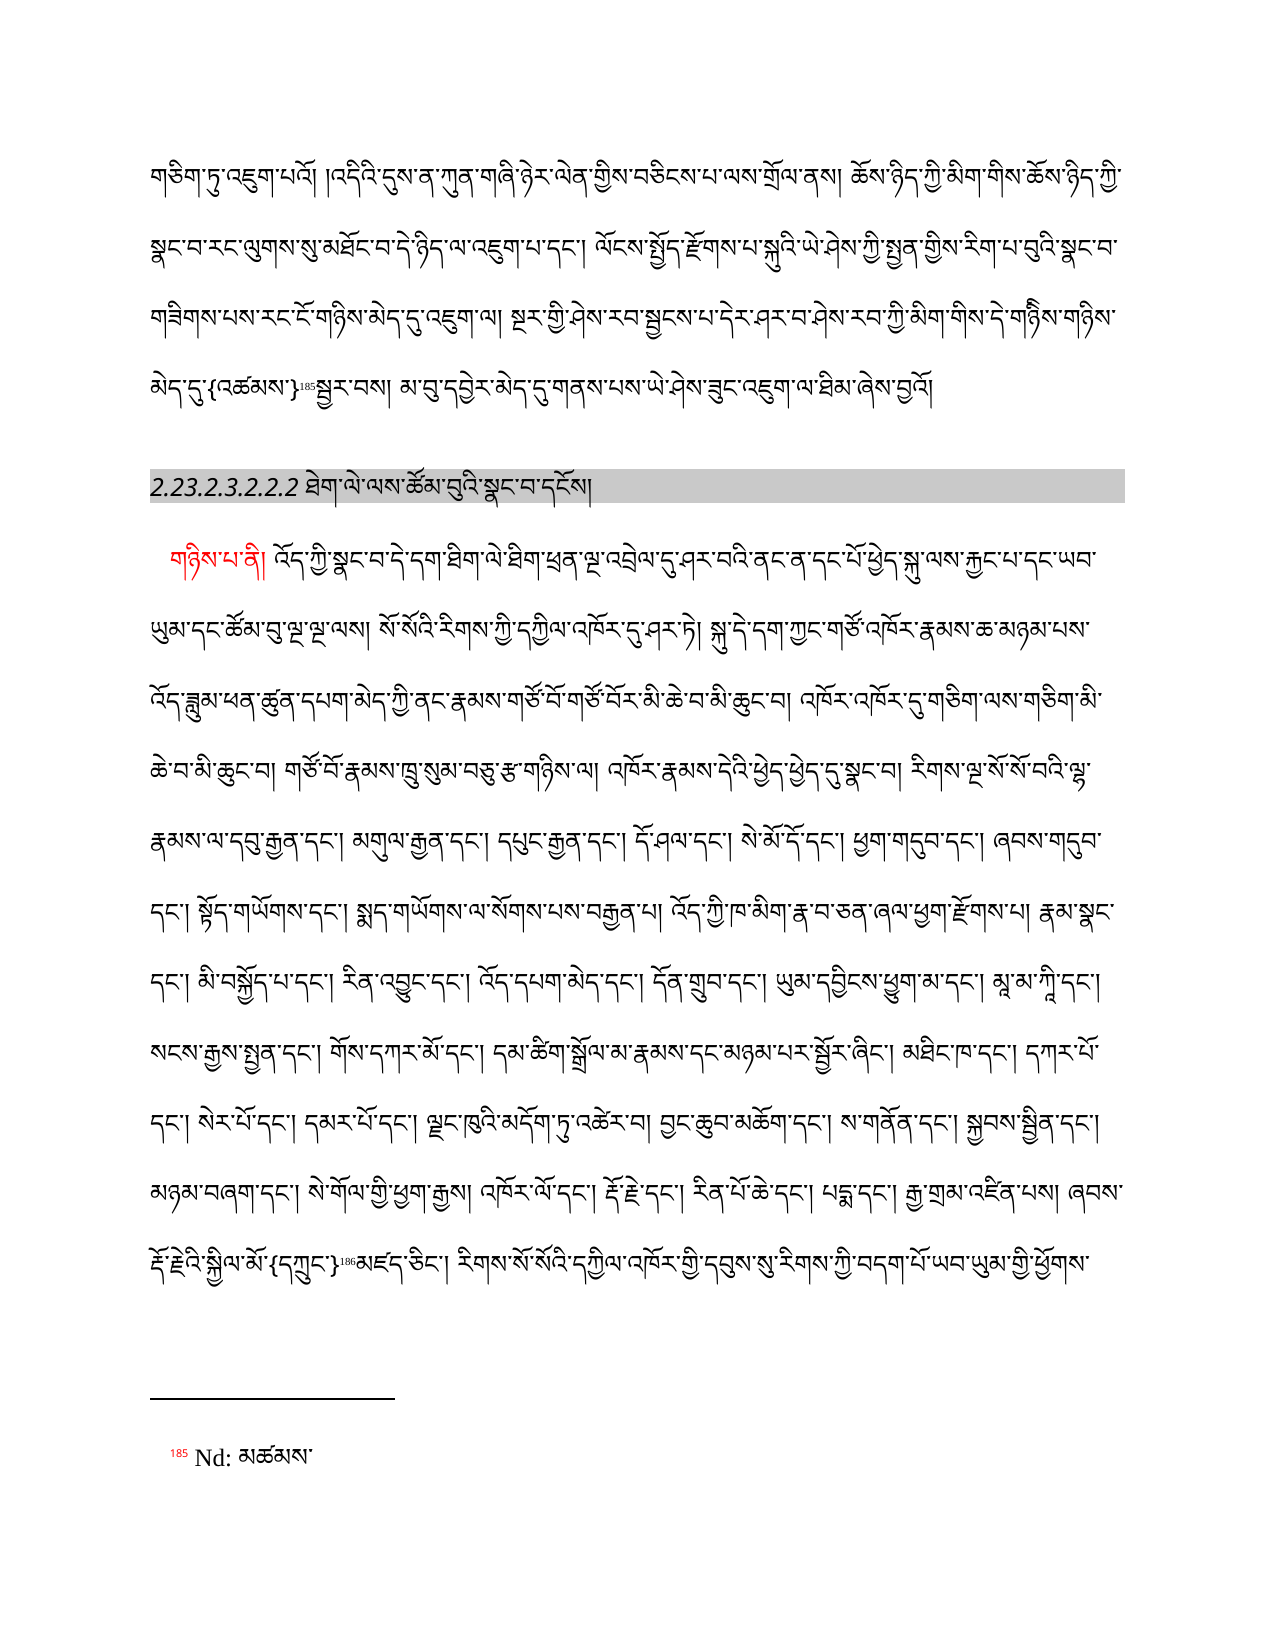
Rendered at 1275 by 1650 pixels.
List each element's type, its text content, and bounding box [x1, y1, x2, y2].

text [150, 532, 1125, 1307]
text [150, 150, 1125, 432]
subtitle 2.23.2.3.2.2.2 ཐེག་ལེ་ལས་ཚོམ་བུའི་སྣང་བ་དངོས། [150, 469, 1125, 503]
